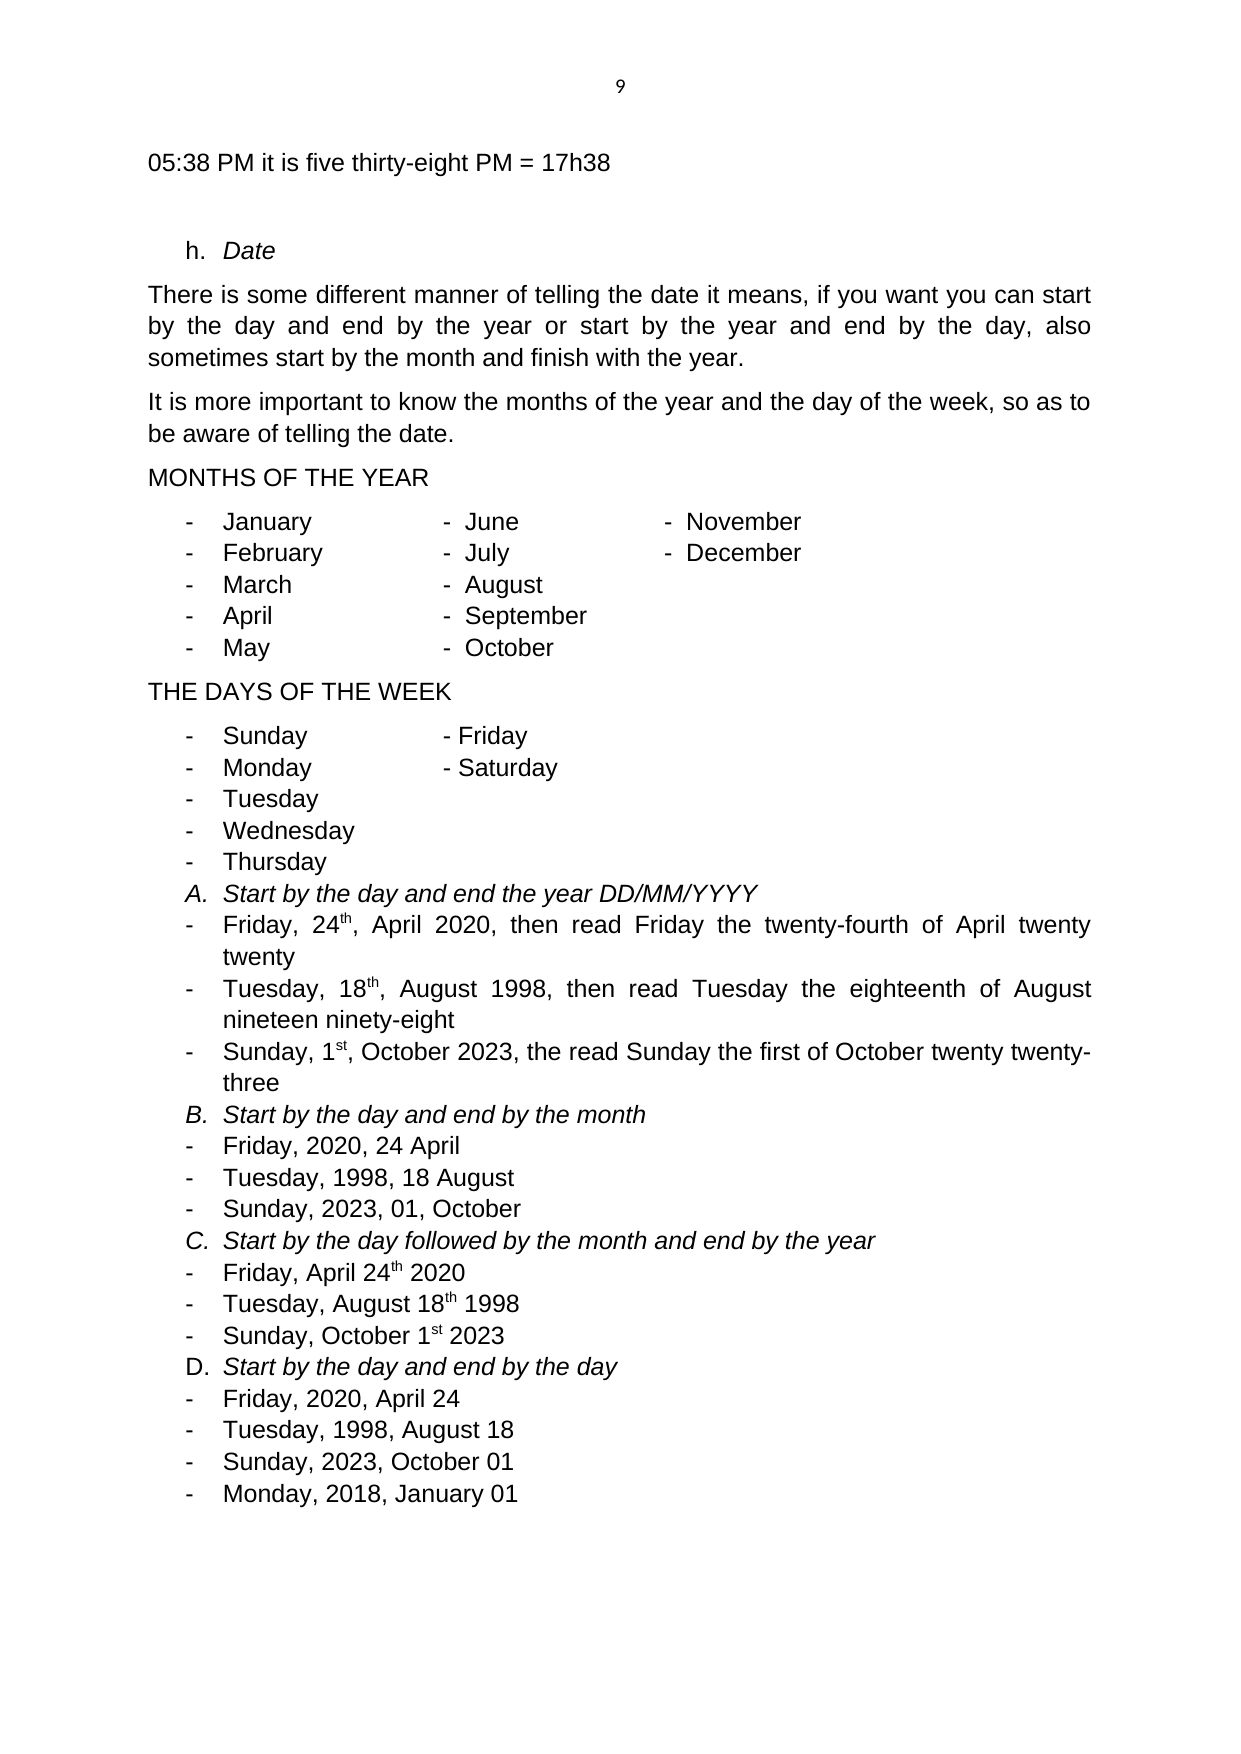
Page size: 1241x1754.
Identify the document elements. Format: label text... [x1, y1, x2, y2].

list Sunday - Friday [185, 721, 1093, 750]
list April - September [185, 601, 1093, 630]
list Date [185, 236, 1093, 264]
list Friday, 24th, April 2020, then read Friday the twenty-fourth of April twenty twenty [185, 910, 1093, 971]
list Sunday, October 1st 2023 [185, 1321, 1093, 1349]
list February - July - December [185, 538, 1093, 567]
list Monday - Saturday [185, 753, 1093, 781]
text THE DAYS OF THE WEEK [148, 677, 1093, 706]
list March - August [185, 570, 1093, 598]
text There is some different manner of telling the date it means, if you want you can start by the day and end by the year or start by the year and end by the day, also sometimes start by the month and finish with the year. [148, 280, 1093, 372]
list Tuesday, 18th, August 1998, then read Tuesday the eighteenth of August nineteen ninety-eight [185, 973, 1093, 1034]
list Start by the day and end by the day [185, 1352, 1093, 1381]
list January - June - November [185, 507, 1093, 535]
list Sunday, 1st, October 2023, the read Sunday the first of October twenty twenty-three [185, 1037, 1093, 1097]
list Tuesday [185, 784, 1093, 813]
list Tuesday, August 18th 1998 [185, 1289, 1093, 1318]
text 05:38 PM it is five thirty-eight PM = 17h38 [148, 148, 1093, 176]
list Sunday, 2023, 01, October [185, 1194, 1093, 1223]
list May - October [185, 633, 1093, 662]
list Friday, 2020, 24 April [185, 1131, 1093, 1160]
list Start by the day followed by the month and end by the year [185, 1226, 1093, 1255]
list Monday, 2018, January 01 [185, 1478, 1093, 1507]
list Friday, April 24th 2020 [185, 1258, 1093, 1286]
list Friday, 2020, April 24 [185, 1384, 1093, 1413]
list Start by the day and end by the month [185, 1100, 1093, 1128]
text MONTHS OF THE YEAR [148, 463, 1093, 491]
text It is more important to know the months of the year and the day of the week, so as to be aware of telling the date. [148, 387, 1093, 447]
list Tuesday, 1998, 18 August [185, 1163, 1093, 1192]
list Thursday [185, 847, 1093, 876]
list Tuesday, 1998, August 18 [185, 1415, 1093, 1444]
list Start by the day and end the year DD/MM/YYYY [185, 879, 1093, 908]
list Sunday, 2023, October 01 [185, 1447, 1093, 1476]
list Wednesday [185, 816, 1093, 844]
